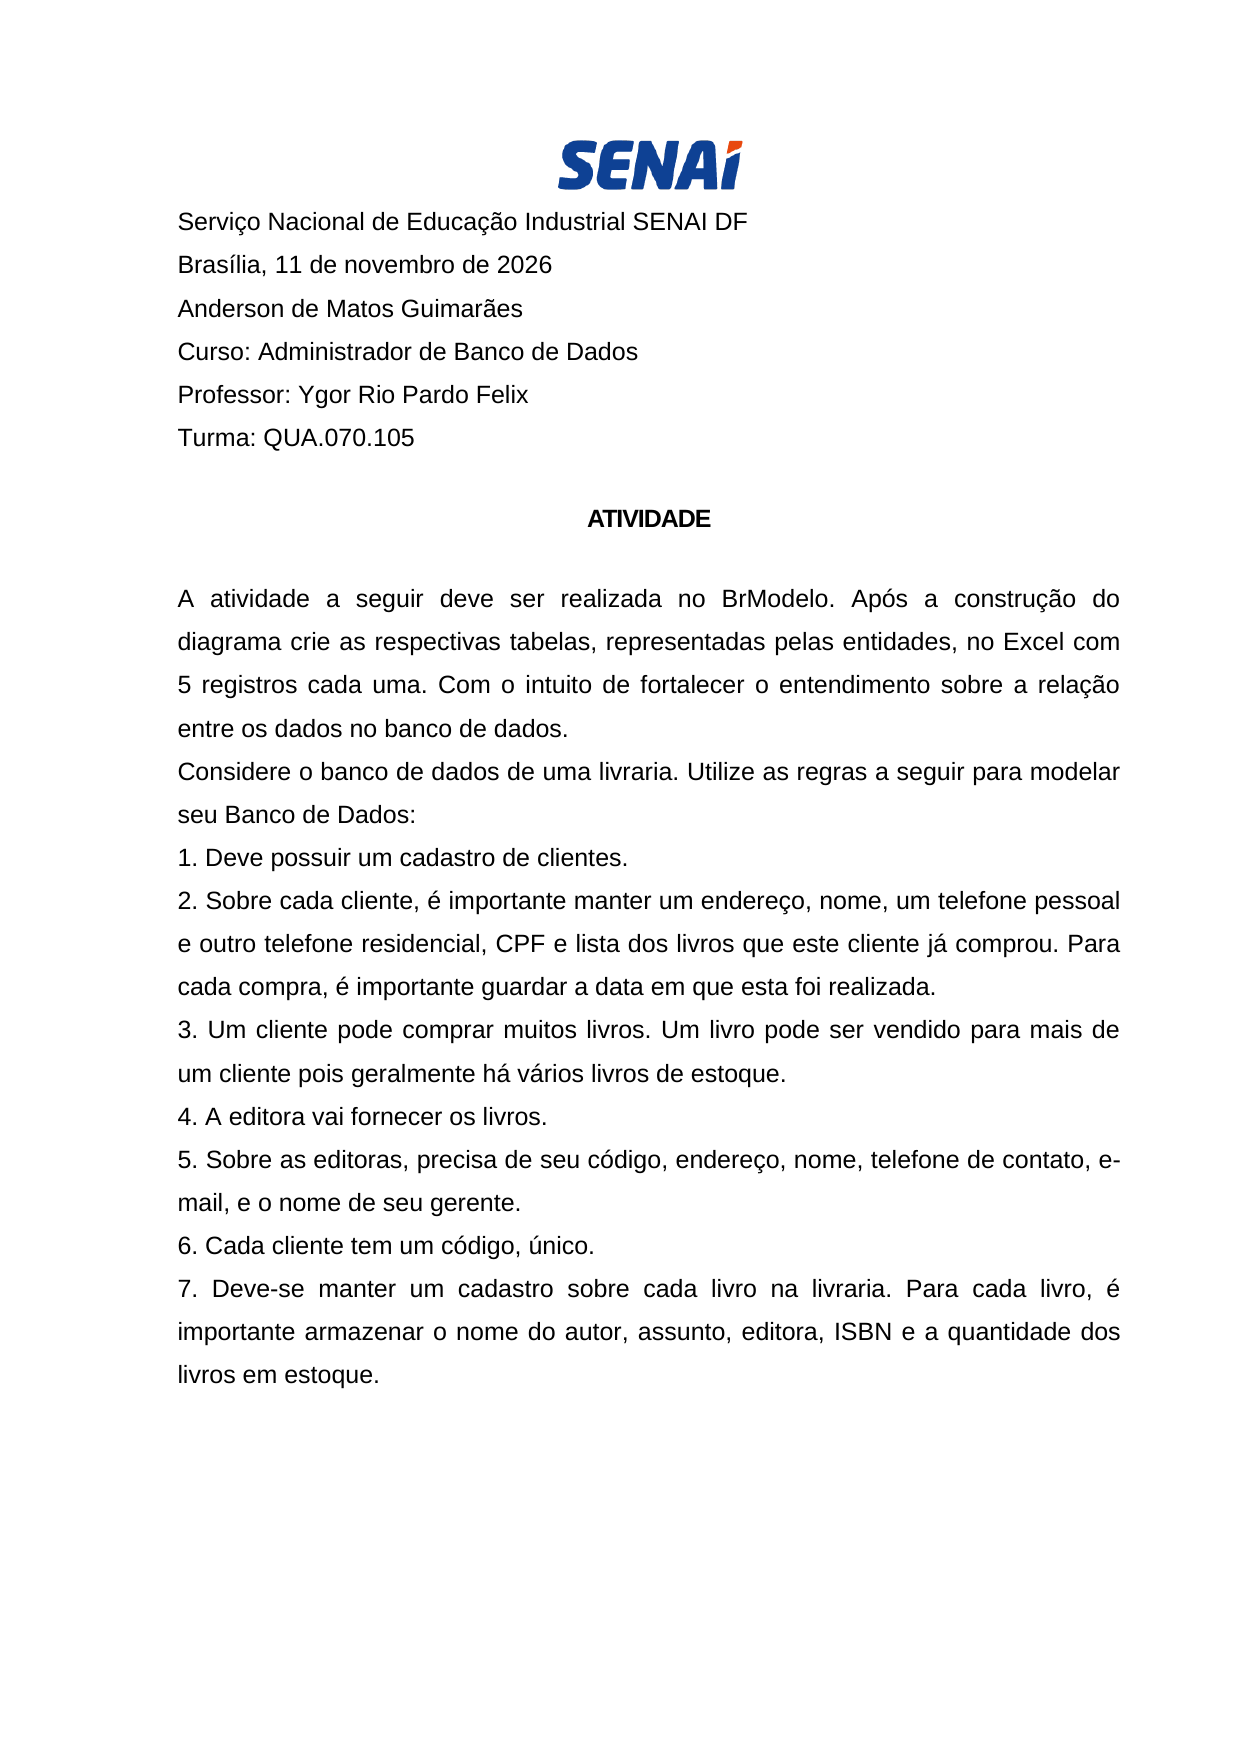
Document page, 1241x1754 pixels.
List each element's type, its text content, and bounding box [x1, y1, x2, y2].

text A atividade a seguir deve ser realizada no BrModelo. Após a construção do diagrama crie as respectivas tabelas, representadas pelas entidades, no Excel com 5 registros cada uma. Com o intuito de fortalecer o entendimento sobre a relação entre os dados no banco de dados. [177, 584, 1122, 742]
text 4. A editora vai fornecer os livros. [177, 1102, 1122, 1130]
text 3. Um cliente pode comprar muitos livros. Um livro pode ser vendido para mais de um cliente pois geralmente há vários livros de estoque. [177, 1015, 1122, 1087]
title Atividade [177, 503, 1122, 532]
text Considere o banco de dados de uma livraria. Utilize as regras a seguir para modelar seu Banco de Dados: [177, 757, 1122, 828]
text 5. Sobre as editoras, precisa de seu código, endereço, nome, telefone de contato, e-mail, e o nome de seu gerente. [177, 1145, 1122, 1217]
text Turma: QUA.070.105 [177, 423, 1122, 452]
text Professor: Ygor Rio Pardo Felix [177, 380, 1122, 408]
picture [472, 118, 827, 208]
text Brasília, 4 de novembro de 2024 [177, 250, 1122, 279]
text Serviço Nacional de Educação Industrial SENAI DF [177, 207, 1122, 236]
text 7. Deve-se manter um cadastro sobre cada livro na livraria. Para cada livro, é importante armazenar o nome do autor, assunto, editora, ISBN e a quantidade dos livros em estoque. [177, 1274, 1122, 1389]
text 2. Sobre cada cliente, é importante manter um endereço, nome, um telefone pessoal e outro telefone residencial, CPF e lista dos livros que este cliente já comprou. Para cada compra, é importante guardar a data em que esta foi realizada. [177, 886, 1122, 1001]
text Curso: Administrador de Banco de Dados [177, 337, 1122, 365]
text 6. Cada cliente tem um código, único. [177, 1231, 1122, 1260]
text Anderson de Matos Guimarães [177, 293, 1122, 322]
text 1. Deve possuir um cadastro de clientes. [177, 843, 1122, 872]
